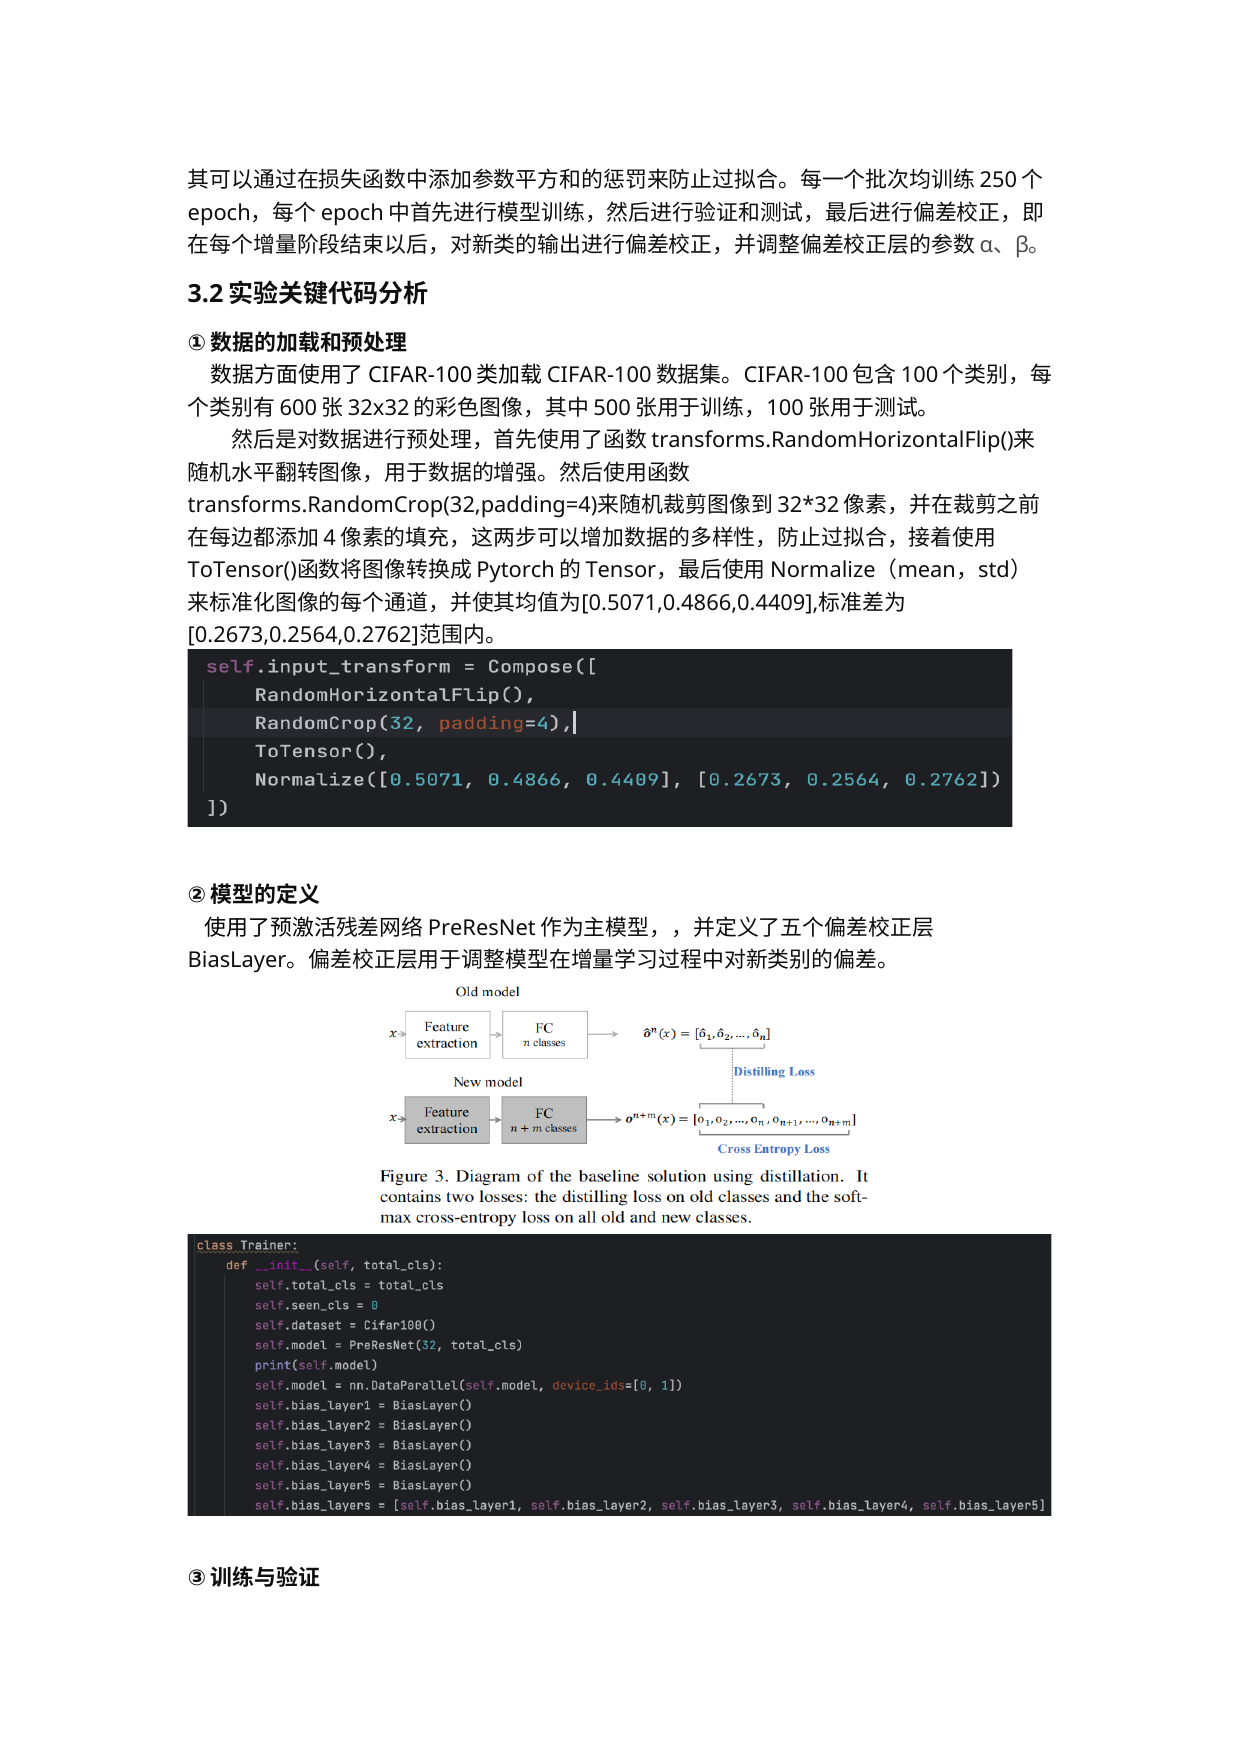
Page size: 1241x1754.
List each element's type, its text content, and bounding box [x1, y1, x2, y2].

picture [187, 1234, 1052, 1516]
picture [366, 974, 874, 1233]
text 3.2实验关键代码分析 [187, 259, 1053, 324]
text 数据方面使用了CIFAR-100类加载CIFAR-100数据集。CIFAR-100包含100个类别，每个类别有600张32x32的彩色图像，其中500张用于训练，100张用于测试。 [187, 357, 1053, 422]
text 使用了预激活残差网络PreResNet作为主模型，，并定义了五个偏差校正层BiasLayer。偏差校正层用于调整模型在增量学习过程中对新类别的偏差。 [187, 909, 1053, 974]
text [187, 162, 1053, 259]
text ③训练与验证 [187, 1559, 1053, 1592]
text ①数据的加载和预处理 [187, 324, 1053, 357]
text 然后是对数据进行预处理，首先使用了函数transforms.RandomHorizontalFlip()来随机水平翻转图像，用于数据的增强。然后使用函数transforms.RandomCrop(32,padding=4)来随机裁剪图像到32*32像素，并在裁剪之前在每边都添加4像素的填充，这两步可以增加数据的多样性，防止过拟合，接着使用ToTensor()函数将图像转换成Pytorch的Tensor，最后使用Normalize（mean，std）来标准化图像的每个通道，并使其均值为[0.5071,0.4866,0.4409],标准差为[0.2673,0.2564,0.2762]范围内。 [187, 422, 1053, 649]
picture [187, 649, 1013, 827]
text ②模型的定义 [187, 877, 1053, 909]
